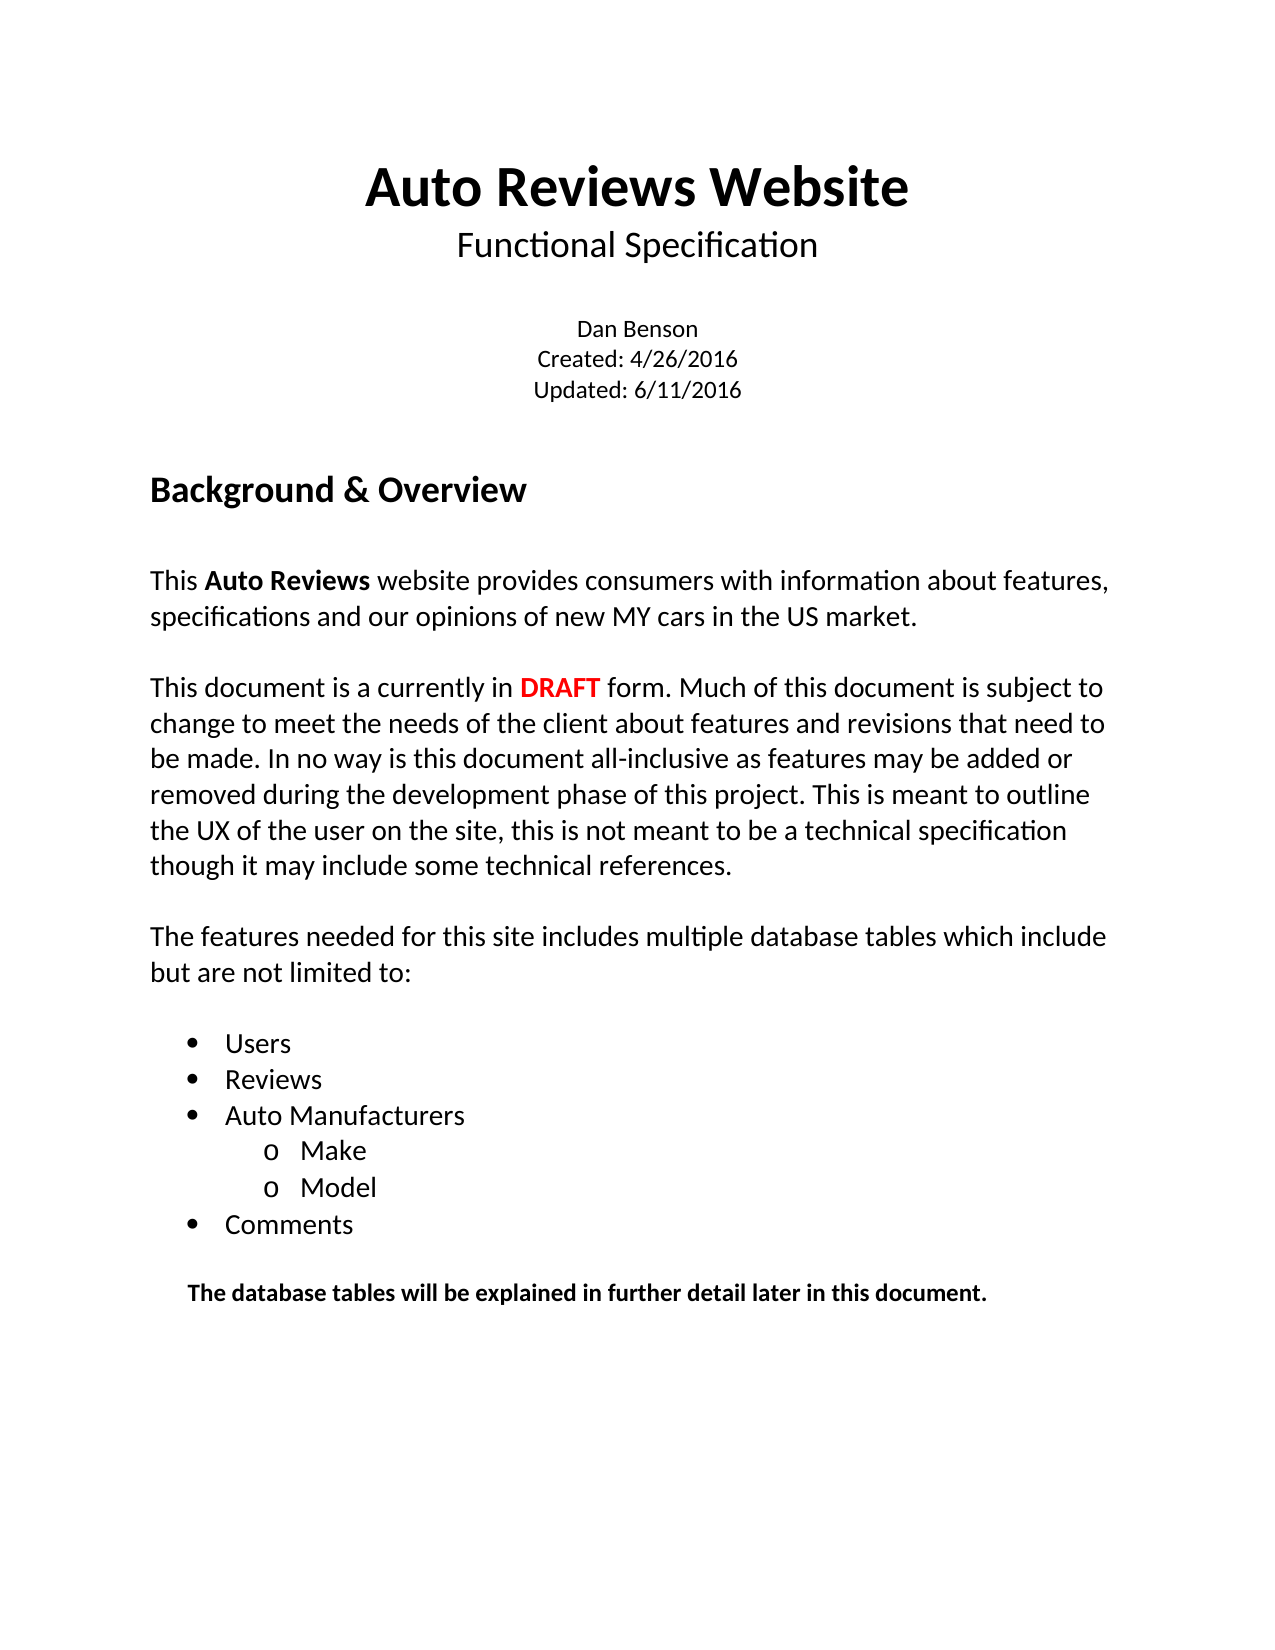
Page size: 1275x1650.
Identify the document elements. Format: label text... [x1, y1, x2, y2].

text This document is a currently in DRAFT form. Much of this document is subject to change to meet the needs of the client about features and revisions that need to be made. In no way is this document all-inclusive as features may be added or removed during the development phase of this project. This is meant to outline the UX of the user on the site, this is not meant to be a technical specification though it may include some technical references. [150, 669, 1125, 883]
list Auto Manufacturers [187, 1097, 1125, 1132]
text The database tables will be explained in further detail later in this document. [187, 1278, 1125, 1308]
text Auto Reviews Website [150, 150, 1125, 221]
text This Auto Reviews website provides consumers with information about features, specifications and our opinions of new MY cars in the US market. [150, 562, 1125, 633]
list Model [262, 1169, 1125, 1206]
list Comments [187, 1206, 1125, 1242]
text Background & Overview [150, 466, 1125, 511]
text Functional Specification [150, 221, 1125, 267]
text Updated: 6/11/2016 [150, 374, 1125, 404]
text The features needed for this site includes multiple database tables which include but are not limited to: [150, 918, 1125, 990]
list Reviews [187, 1061, 1125, 1097]
list Make [262, 1132, 1125, 1169]
list Users [187, 1025, 1125, 1061]
text Dan Benson [150, 313, 1125, 343]
text Created: 4/26/2016 [150, 343, 1125, 374]
